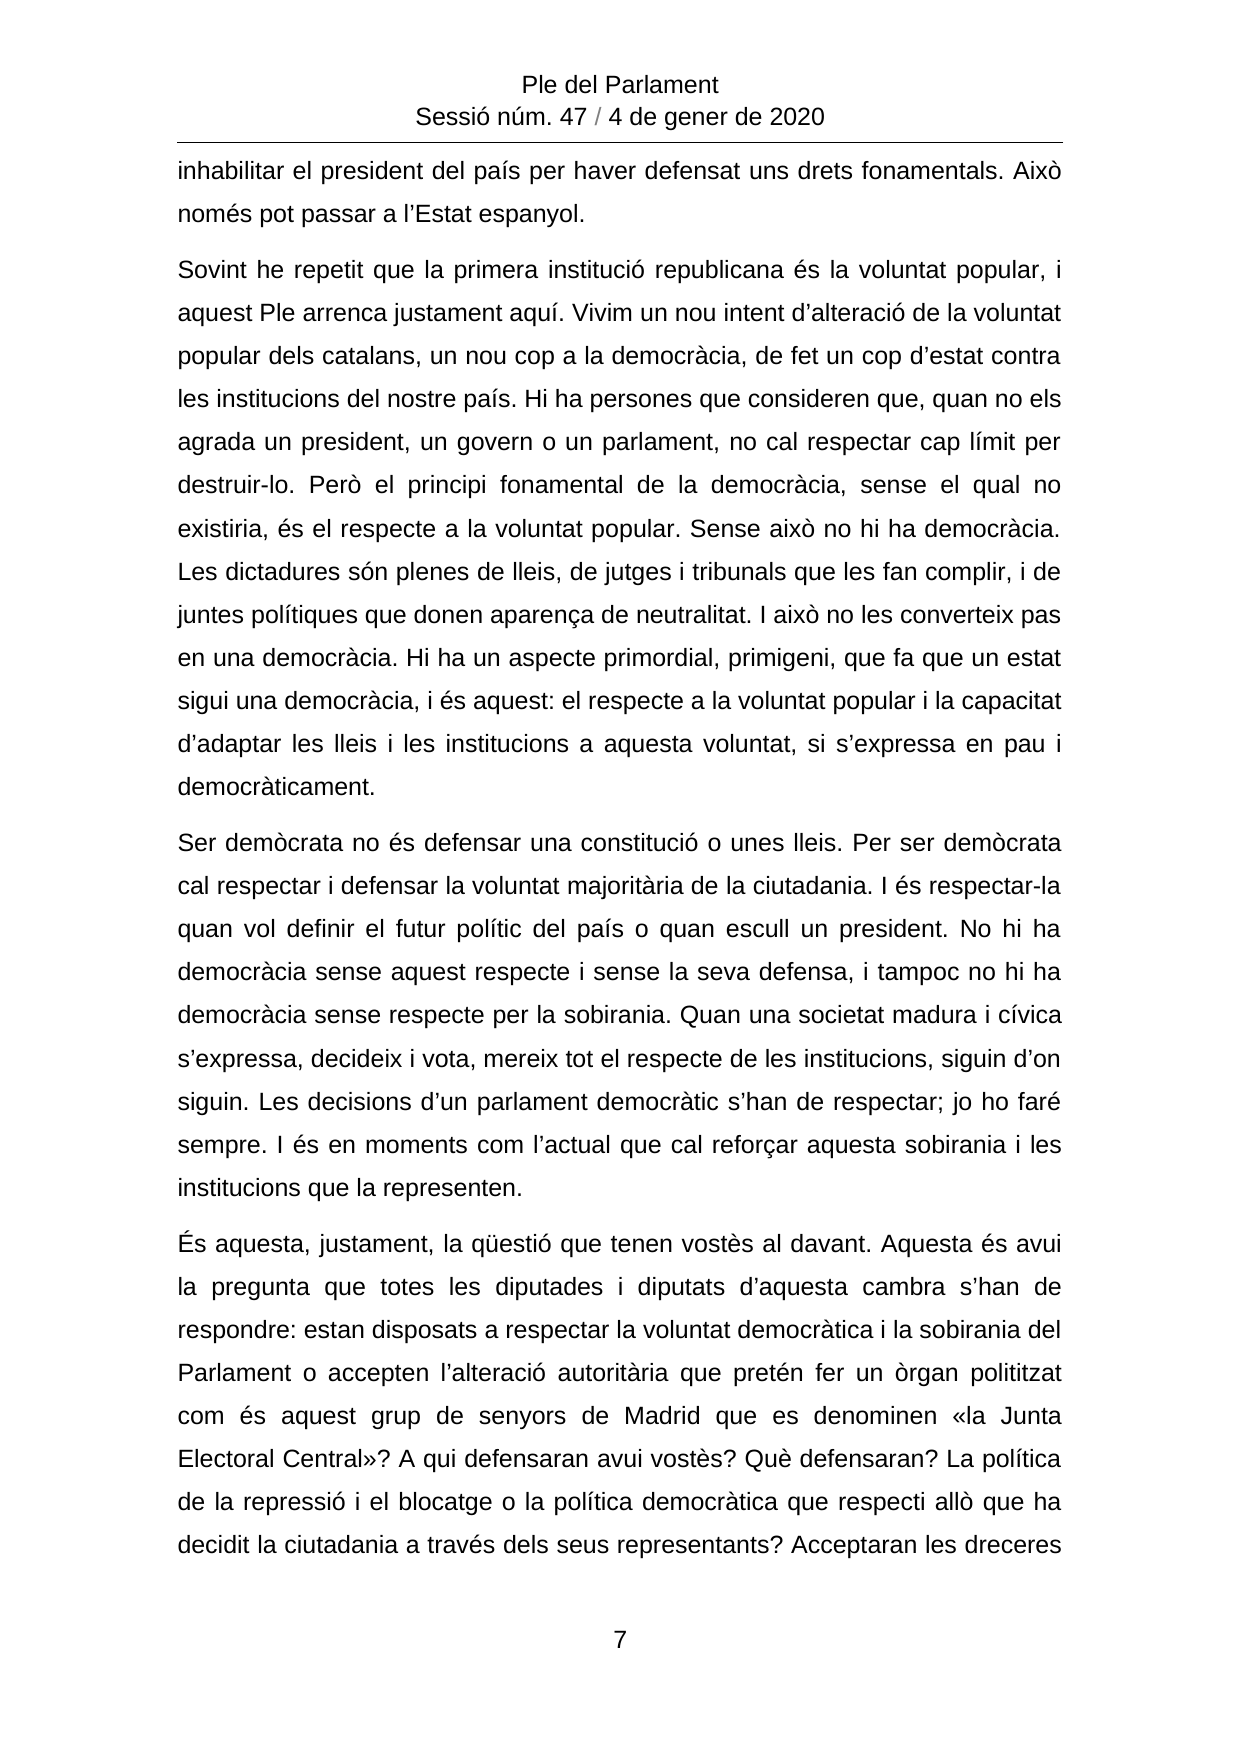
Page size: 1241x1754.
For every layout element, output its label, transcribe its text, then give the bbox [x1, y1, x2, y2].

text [177, 156, 1063, 228]
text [177, 1228, 1063, 1559]
text Ser demòcrata no és defensar una constitució o unes lleis. Per ser demòcrata cal respectar i defensar la voluntat majoritària de la ciutadania. I és respectar-la quan vol definir el futur polític del país o quan escull un president. No hi ha democràcia sense aquest respecte i sense la seva defensa, i tampoc no hi ha democràcia sense respecte per la sobirania. Quan una societat madura i cívica s’expressa, decideix i vota, mereix tot el respecte de les institucions, siguin d’on siguin. Les decisions d’un parlament democràtic s’han de respectar; jo ho faré sempre. I és en moments com l’actual que cal reforçar aquesta sobirania i les institucions que la representen. [177, 828, 1063, 1202]
text Sovint he repetit que la primera institució republicana és la voluntat popular, i aquest Ple arrenca justament aquí. Vivim un nou intent d’alteració de la voluntat popular dels catalans, un nou cop a la democràcia, de fet un cop d’estat contra les institucions del nostre país. Hi ha persones que consideren que, quan no els agrada un president, un govern o un parlament, no cal respectar cap límit per destruir-lo. Però el principi fonamental de la democràcia, sense el qual no existiria, és el respecte a la voluntat popular. Sense això no hi ha democràcia. Les dictadures són plenes de lleis, de jutges i tribunals que les fan complir, i de juntes polítiques que donen aparença de neutralitat. I això no les converteix pas en una democràcia. Hi ha un aspecte primordial, primigeni, que fa que un estat sigui una democràcia, i és aquest: el respecte a la voluntat popular i la capacitat d’adaptar les lleis i les institucions a aquesta voluntat, si s’expressa en pau i democràticament. [177, 255, 1063, 801]
